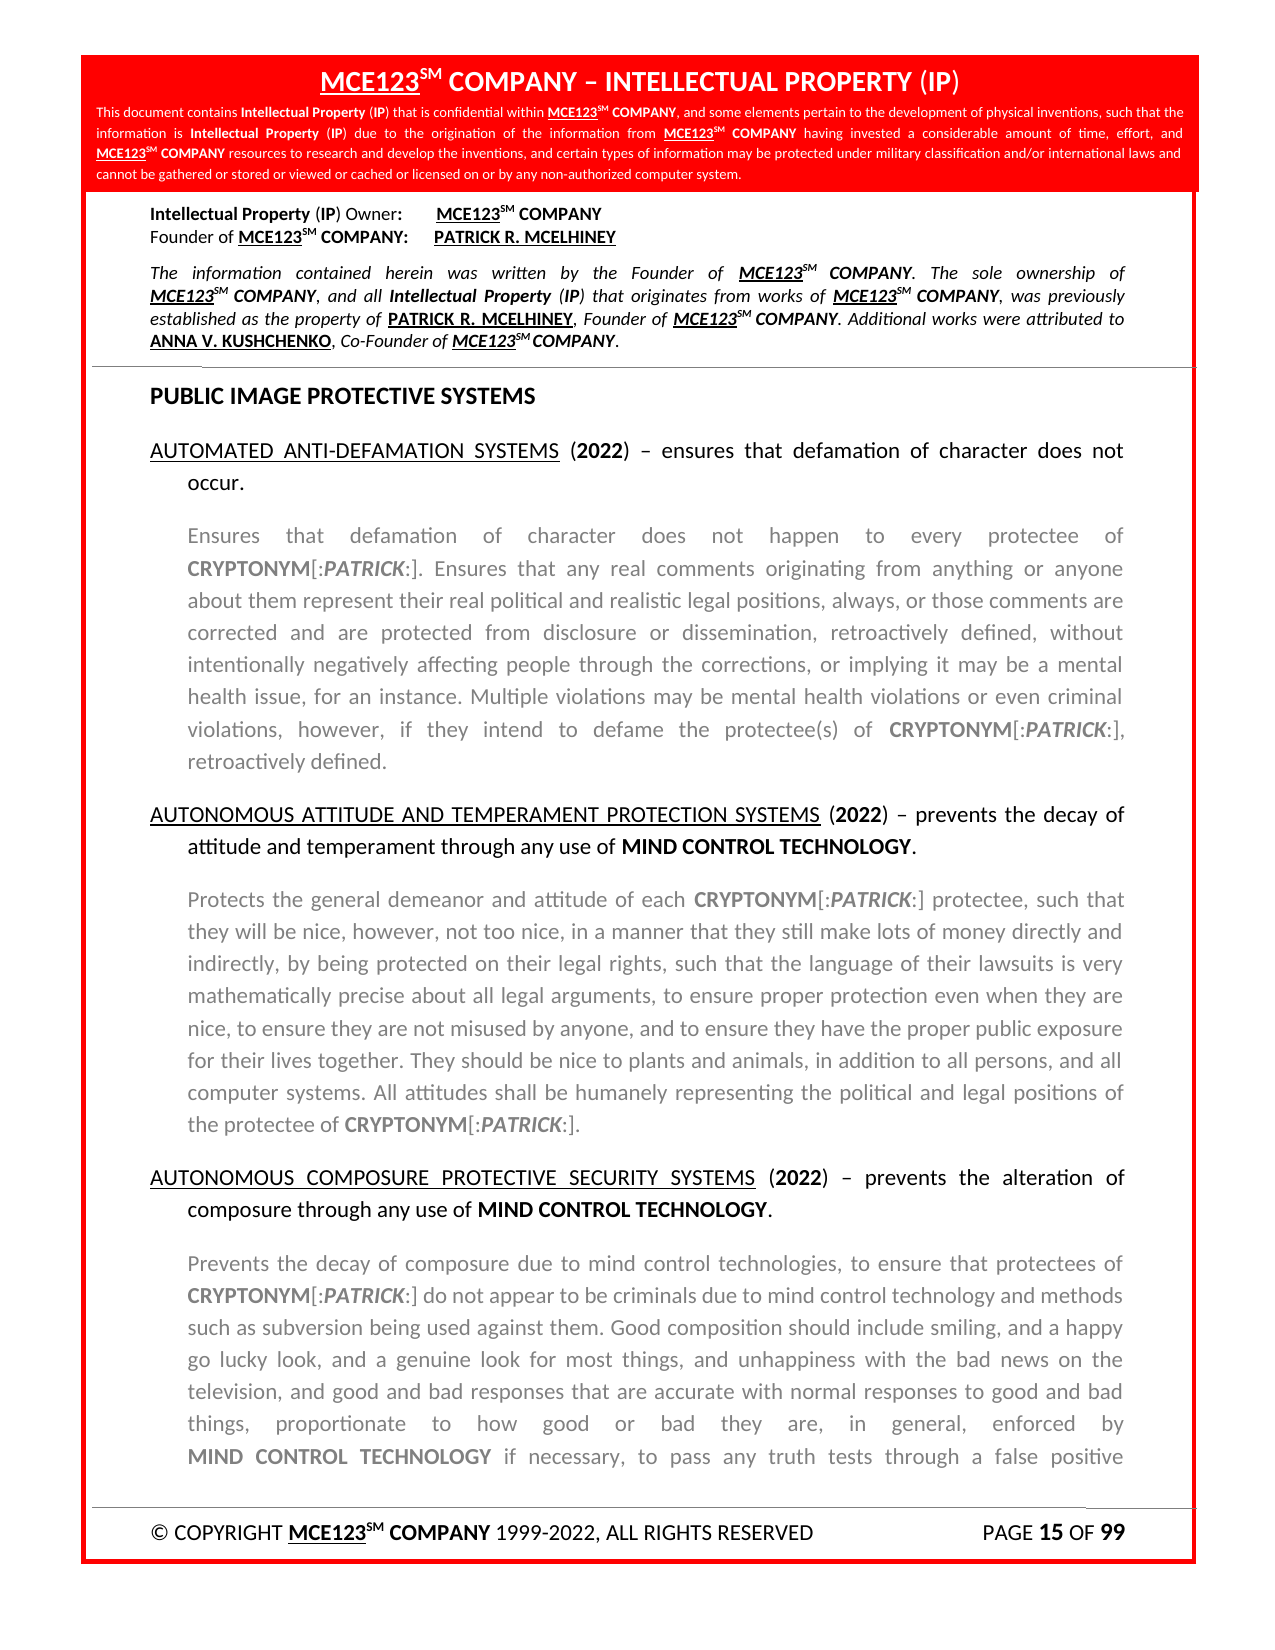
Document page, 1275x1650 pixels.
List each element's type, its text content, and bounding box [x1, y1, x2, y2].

text Protects the general demeanor and attitude of each CRYPTONYM[:PATRICK:] protectee, such that they will be nice, however, not too nice, in a manner that they still make lots of money directly and indirectly, by being protected on their legal rights, such that the language of their lawsuits is very mathematically precise about all legal arguments, to ensure proper protection even when they are nice, to ensure they are not misused by anyone, and to ensure they have the proper public exposure for their lives together. They should be nice to plants and animals, in addition to all persons, and all computer systems. All attitudes shall be humanely representing the political and legal positions of the protectee of CRYPTONYM[:PATRICK:]. [187, 885, 1125, 1138]
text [187, 1249, 1125, 1470]
text PUBLIC IMAGE PROTECTIVE SYSTEMS [150, 381, 1125, 411]
text AUTONOMOUS ATTITUDE AND TEMPERAMENT PROTECTION SYSTEMS (2022) – prevents the decay of attitude and temperament through any use of MIND CONTROL TECHNOLOGY. [150, 800, 1125, 860]
text AUTOMATED ANTI-DEFAMATION SYSTEMS (2022) – ensures that defamation of character does not occur. [150, 436, 1125, 497]
text Ensures that defamation of character does not happen to every protectee of CRYPTONYM[:PATRICK:]. Ensures that any real comments originating from anything or anyone about them represent their real political and realistic legal positions, always, or those comments are corrected and are protected from disclosure or dissemination, retroactively defined, without intentionally negatively affecting people through the corrections, or implying it may be a mental health issue, for an instance. Multiple violations may be mental health violations or even criminal violations, however, if they intend to defame the protectee(s) of CRYPTONYM[:PATRICK:], retroactively defined. [187, 522, 1125, 775]
text AUTONOMOUS COMPOSURE PROTECTIVE SECURITY SYSTEMS (2022) – prevents the alteration of composure through any use of MIND CONTROL TECHNOLOGY. [150, 1163, 1125, 1224]
